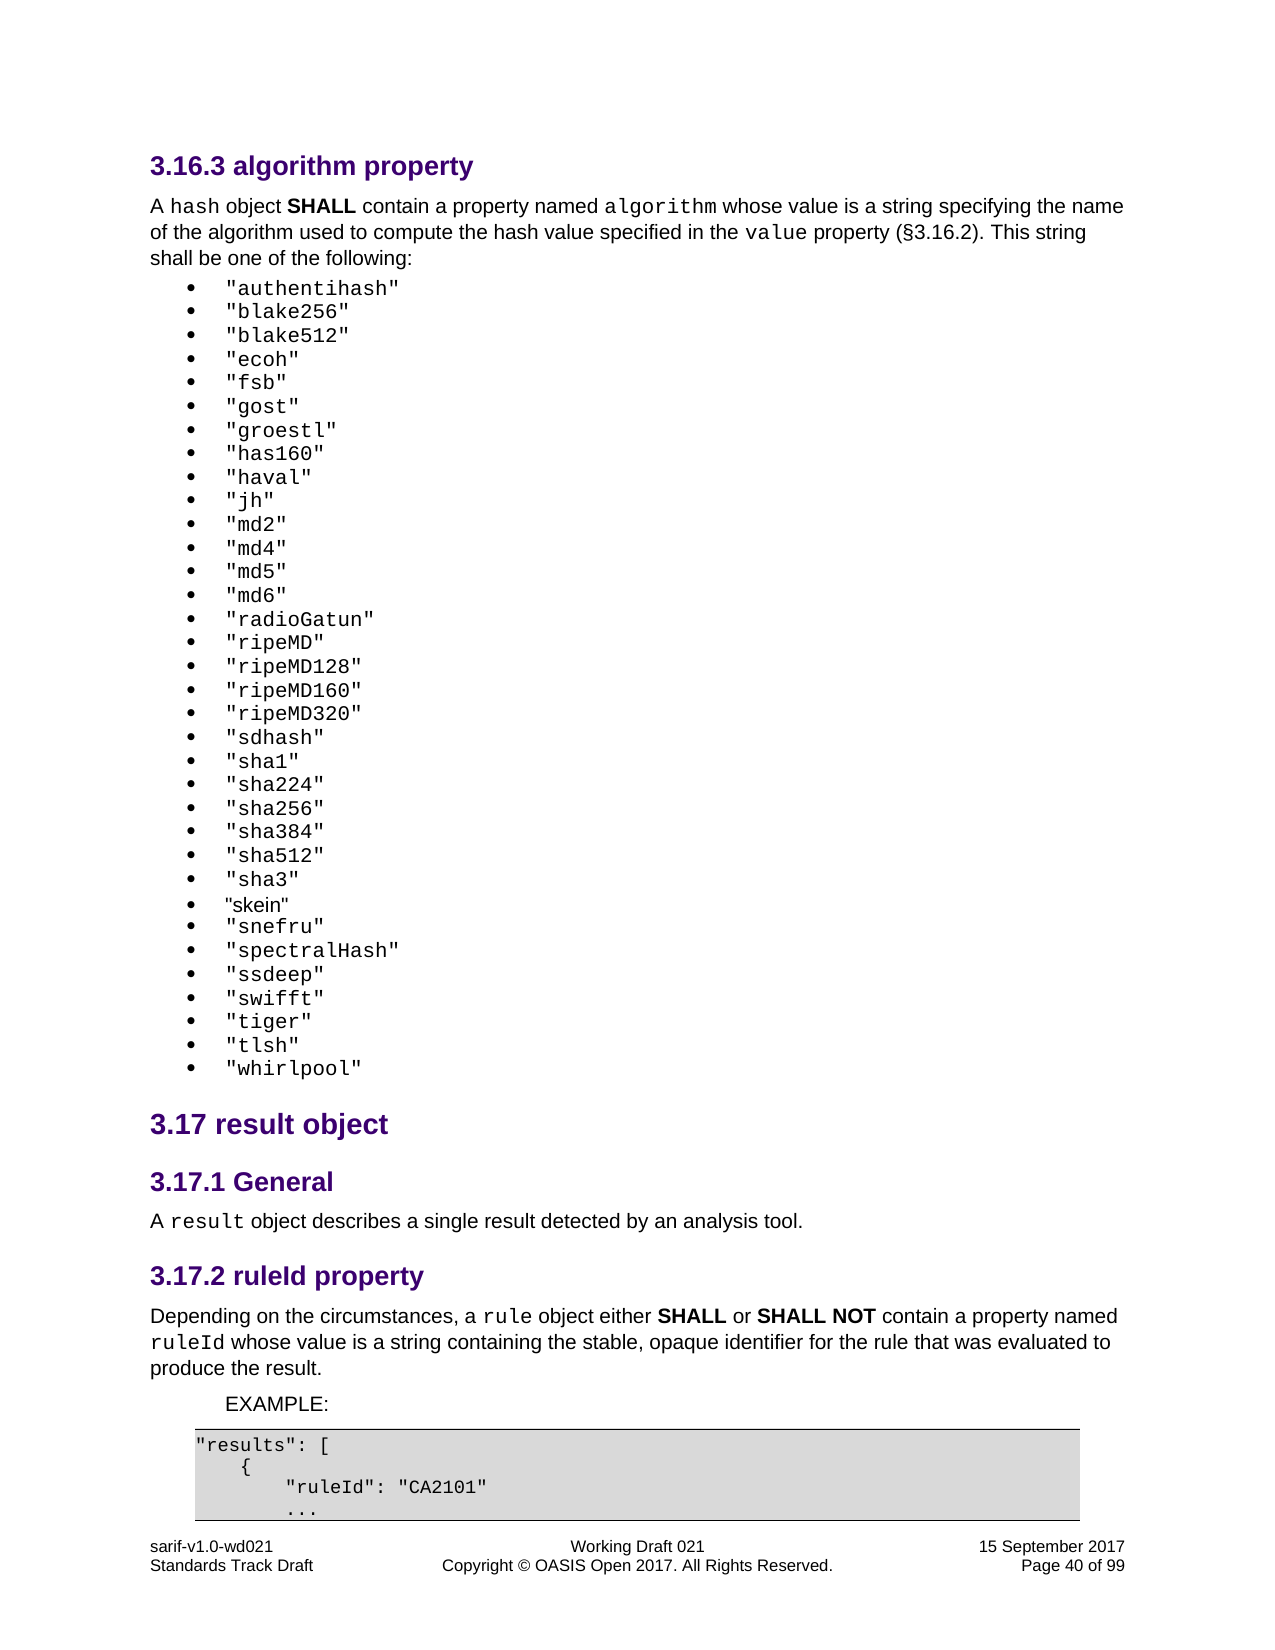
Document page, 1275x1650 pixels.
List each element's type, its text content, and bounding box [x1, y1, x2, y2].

subtitle result object [150, 1107, 1125, 1141]
text ... [195, 1492, 1080, 1520]
list "sha384" [187, 822, 1125, 845]
list "sha224" [187, 774, 1125, 798]
text A result object describes a single result detected by an analysis tool. [150, 1209, 1125, 1235]
list "authentihash" [187, 278, 1125, 301]
list "has160" [187, 443, 1125, 467]
text { [195, 1450, 1080, 1471]
list "fsb" [187, 372, 1125, 396]
list "md4" [187, 538, 1125, 561]
list "ripeMD128" [187, 656, 1125, 680]
text "ruleId": "CA2101" [195, 1471, 1080, 1492]
list "ripeMD160" [187, 680, 1125, 703]
text A hash object SHALL contain a property named algorithm whose value is a string specifying the name of the algorithm used to compute the hash value specified in the value property (§3.16.2). This string shall be one of the following: [150, 194, 1125, 269]
list "sha512" [187, 845, 1125, 869]
text Depending on the circumstances, a rule object either SHALL or SHALL NOT contain a property named ruleId whose value is a string containing the stable, opaque identifier for the rule that was evaluated to produce the result. [150, 1304, 1125, 1379]
list "blake256" [187, 301, 1125, 325]
list "md2" [187, 514, 1125, 538]
text EXAMPLE: [225, 1392, 1050, 1416]
subtitle algorithm property [150, 150, 1125, 181]
subtitle General [150, 1166, 1125, 1197]
list "sha3" [187, 869, 1125, 892]
list "gost" [187, 396, 1125, 419]
list "whirlpool" [187, 1058, 1125, 1082]
list "md5" [187, 561, 1125, 585]
list "tiger" [187, 1011, 1125, 1035]
list "ecoh" [187, 349, 1125, 372]
list "tlsh" [187, 1035, 1125, 1058]
list "radioGatun" [187, 609, 1125, 632]
list "swifft" [187, 987, 1125, 1011]
list "sdhash" [187, 727, 1125, 751]
list "snefru" [187, 917, 1125, 940]
list "blake512" [187, 325, 1125, 349]
subtitle ruleId property [150, 1260, 1125, 1291]
list "sha256" [187, 798, 1125, 822]
list "ssdeep" [187, 964, 1125, 987]
list "jh" [187, 491, 1125, 514]
list "spectralHash" [187, 940, 1125, 964]
list "haval" [187, 467, 1125, 491]
list "ripeMD320" [187, 703, 1125, 727]
list "ripeMD" [187, 632, 1125, 656]
list "md6" [187, 585, 1125, 609]
text "results": [ [195, 1430, 1080, 1450]
list "groestl" [187, 419, 1125, 443]
list "sha1" [187, 751, 1125, 774]
list "skein" [187, 892, 1125, 917]
